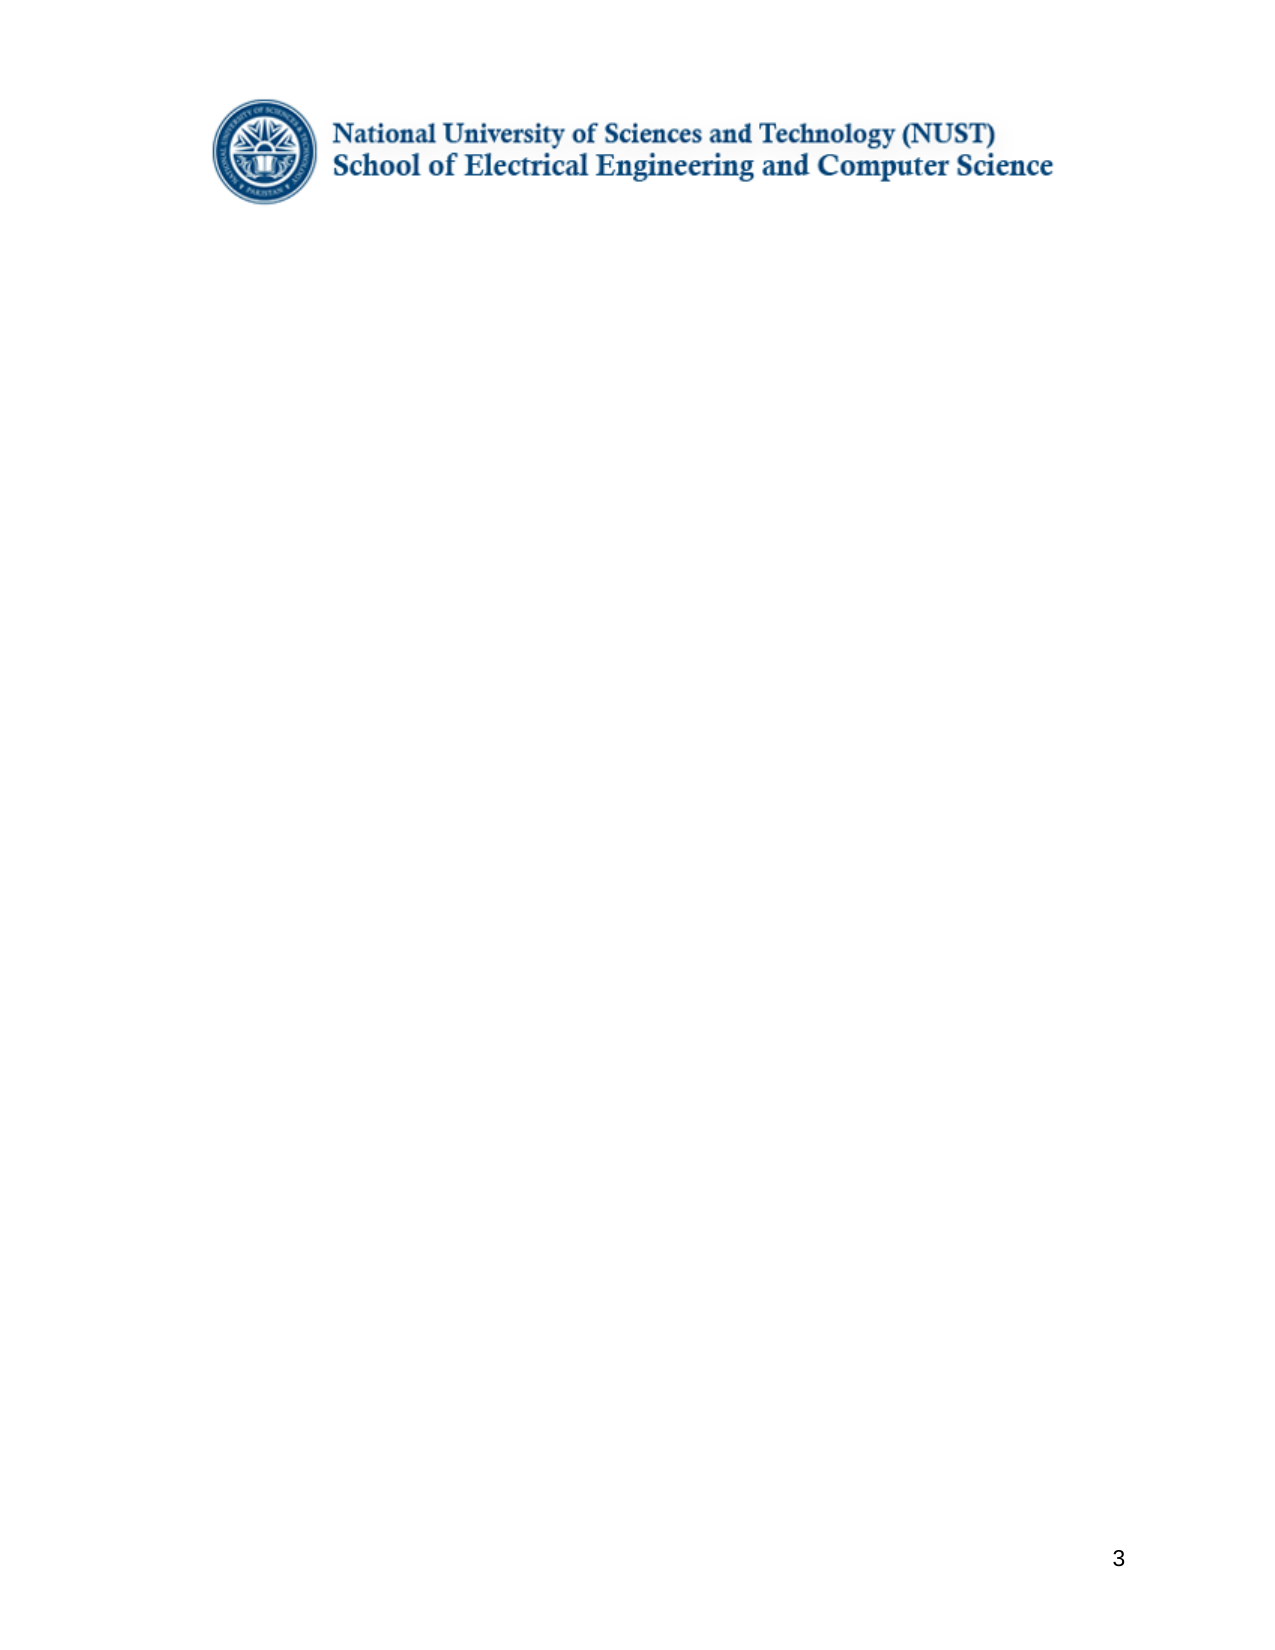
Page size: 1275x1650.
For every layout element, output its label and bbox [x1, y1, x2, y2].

picture [150, 75, 1125, 238]
